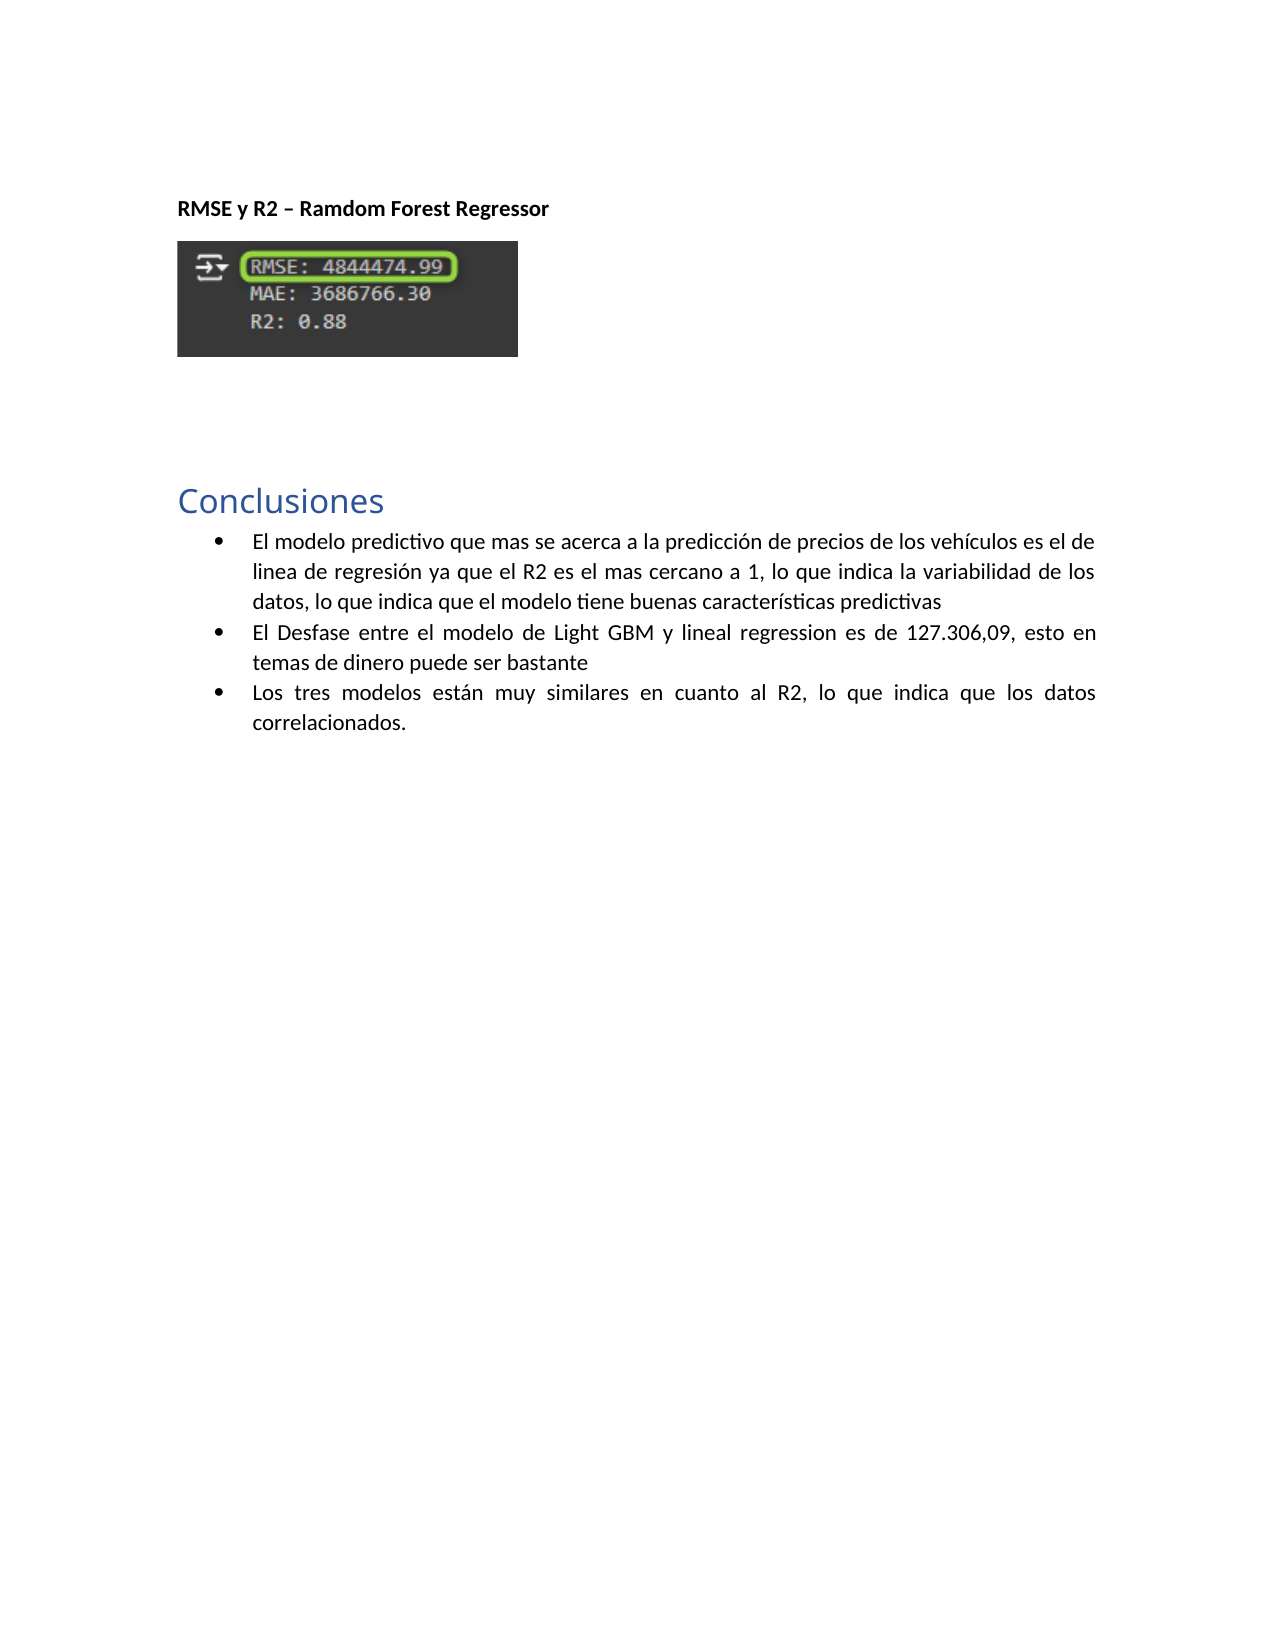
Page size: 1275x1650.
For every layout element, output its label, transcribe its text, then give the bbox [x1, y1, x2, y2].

text RMSE y R2 – Ramdom Forest Regressor [177, 194, 1098, 222]
picture [177, 241, 518, 357]
list El Desfase entre el modelo de Light GBM y lineal regression es de 127.306,09, esto en temas de dinero puede ser bastante [215, 618, 1098, 676]
list Los tres modelos están muy similares en cuanto al R2, lo que indica que los datos correlacionados. [215, 678, 1098, 736]
list El modelo predictivo que mas se acerca a la predicción de precios de los vehículos es el de linea de regresión ya que el R2 es el mas cercano a 1, lo que indica la variabilidad de los datos, lo que indica que el modelo tiene buenas características predictivas [215, 527, 1098, 615]
subtitle Conclusiones [177, 478, 1098, 523]
